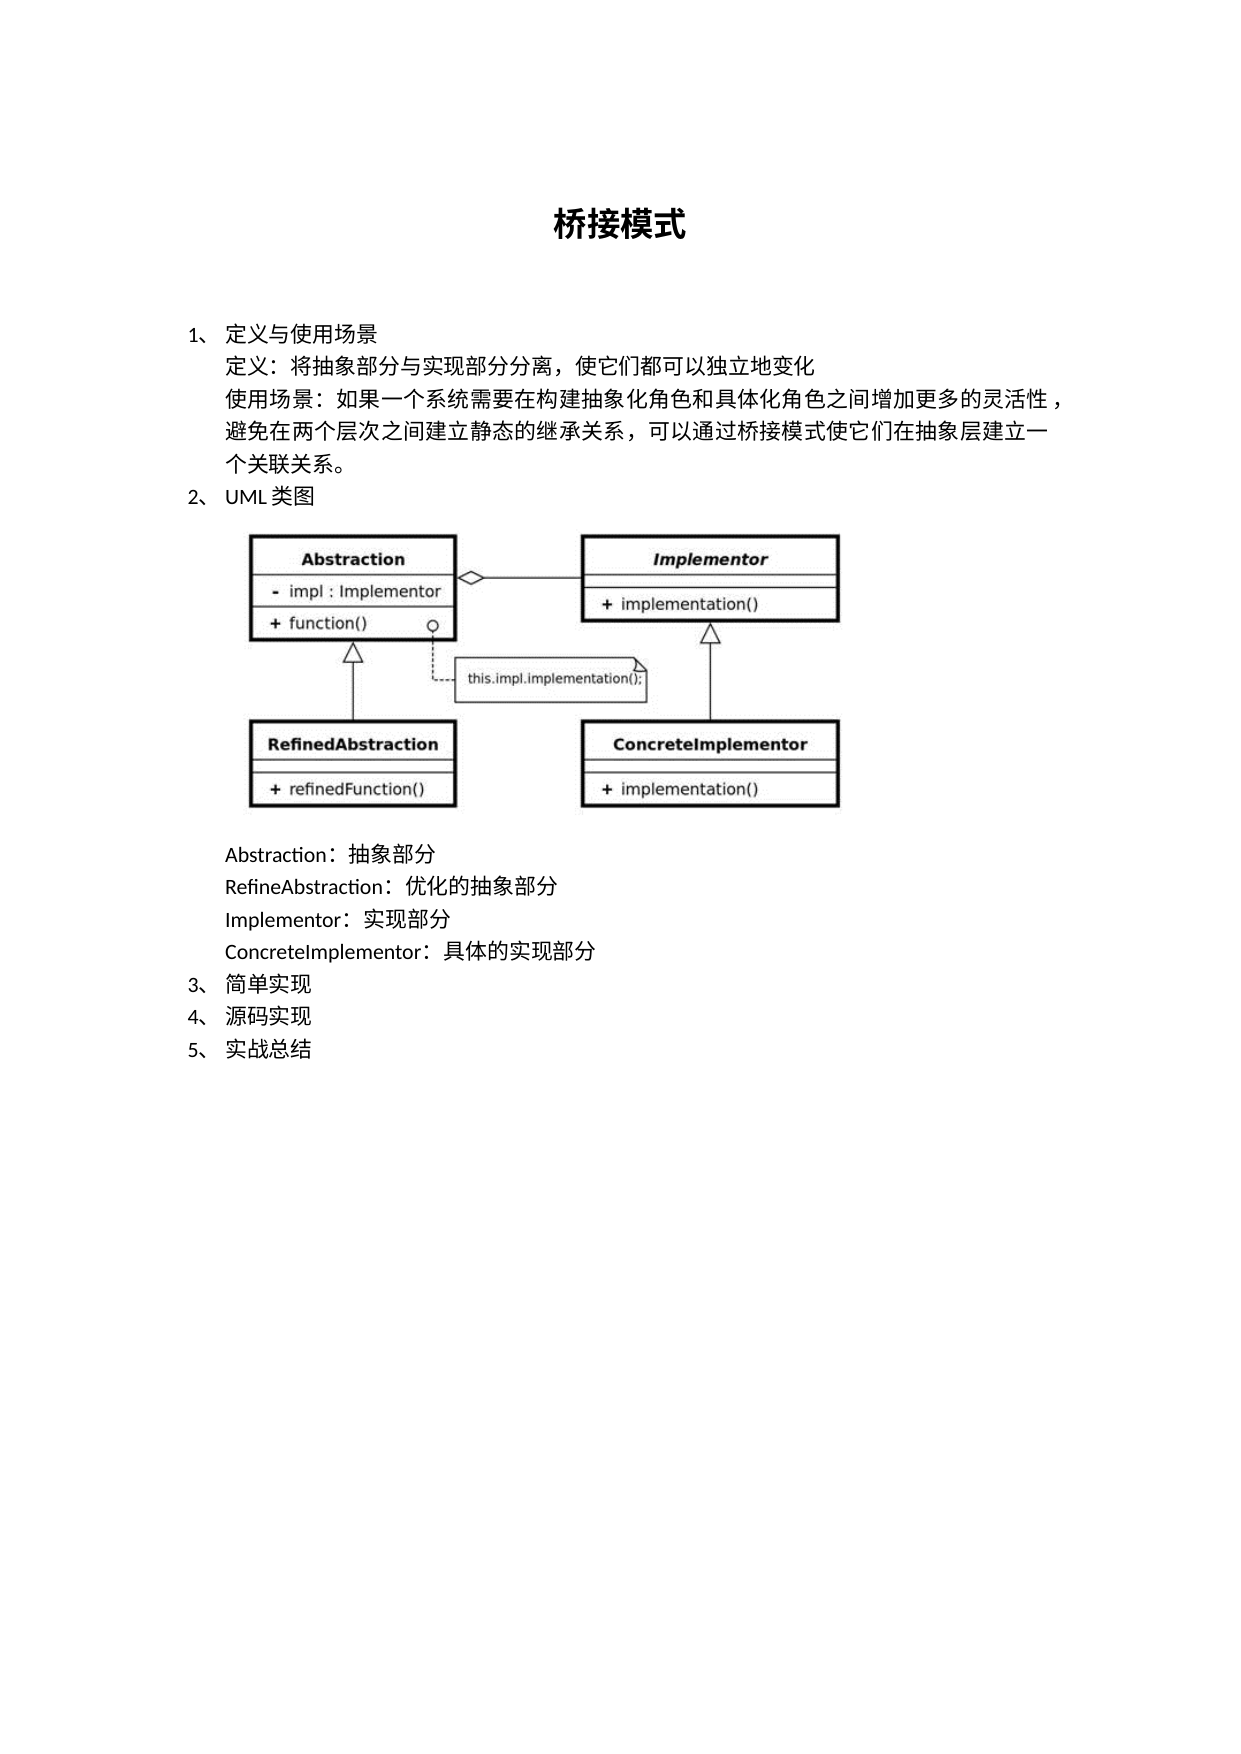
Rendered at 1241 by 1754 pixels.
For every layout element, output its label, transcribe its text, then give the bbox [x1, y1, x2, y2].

list RefineAbstraction：优化的抽象部分 [225, 869, 1053, 901]
picture [225, 511, 863, 830]
list Implementor：实现部分 [225, 901, 1053, 934]
list 实战总结 [187, 1031, 1053, 1064]
list 使用场景：如果一个系统需要在构建抽象化角色和具体化角色之间增加更多的灵活性，避免在两个层次之间建立静态的继承关系，可以通过桥接模式使它们在抽象层建立一个关联关系。 [225, 381, 1053, 479]
list 定义：将抽象部分与实现部分分离，使它们都可以独立地变化 [225, 349, 1053, 381]
list UML类图 [187, 479, 1053, 511]
list ConcreteImplementor：具体的实现部分 [225, 934, 1053, 966]
list Abstraction：抽象部分 [225, 836, 1053, 869]
list 源码实现 [187, 999, 1053, 1031]
list 简单实现 [187, 966, 1053, 999]
list 定义与使用场景 [187, 316, 1053, 349]
subtitle 桥接模式 [187, 189, 1053, 254]
